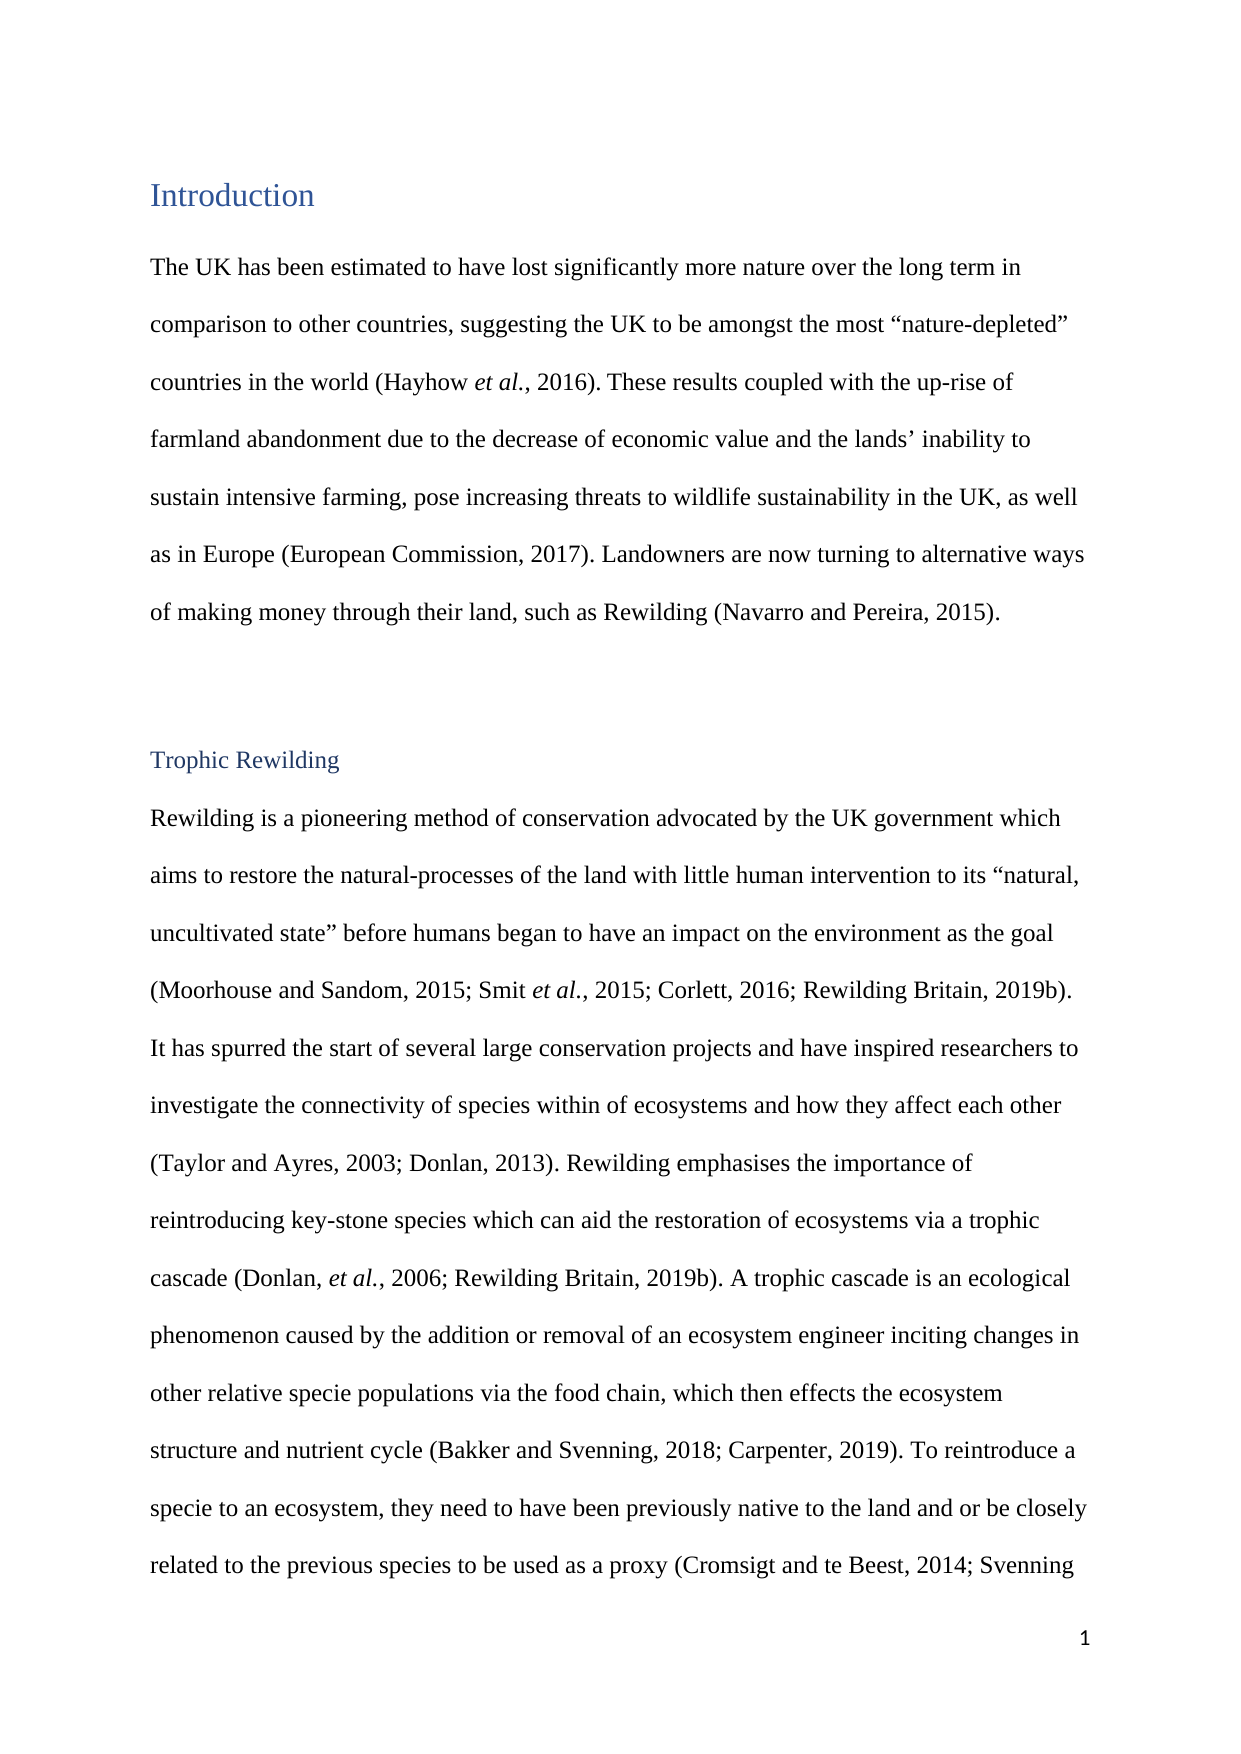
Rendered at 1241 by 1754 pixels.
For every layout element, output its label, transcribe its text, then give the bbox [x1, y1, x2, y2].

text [150, 803, 1090, 1579]
subtitle Trophic Rewilding [150, 745, 1090, 774]
text The UK has been estimated to have lost significantly more nature over the long term in comparison to other countries, suggesting the UK to be amongst the most “nature-depleted” countries in the world (Hayhow et al., 2016). These results coupled with the up-rise of farmland abandonment due to the decrease of economic value and the lands’ inability to sustain intensive farming, pose increasing threats to wildlife sustainability in the UK, as well as in Europe (European Commission, 2017). Landowners are now turning to alternative ways of making money through their land, such as Rewilding (Navarro and Pereira, 2015). [150, 252, 1090, 626]
subtitle Introduction [150, 175, 1090, 213]
